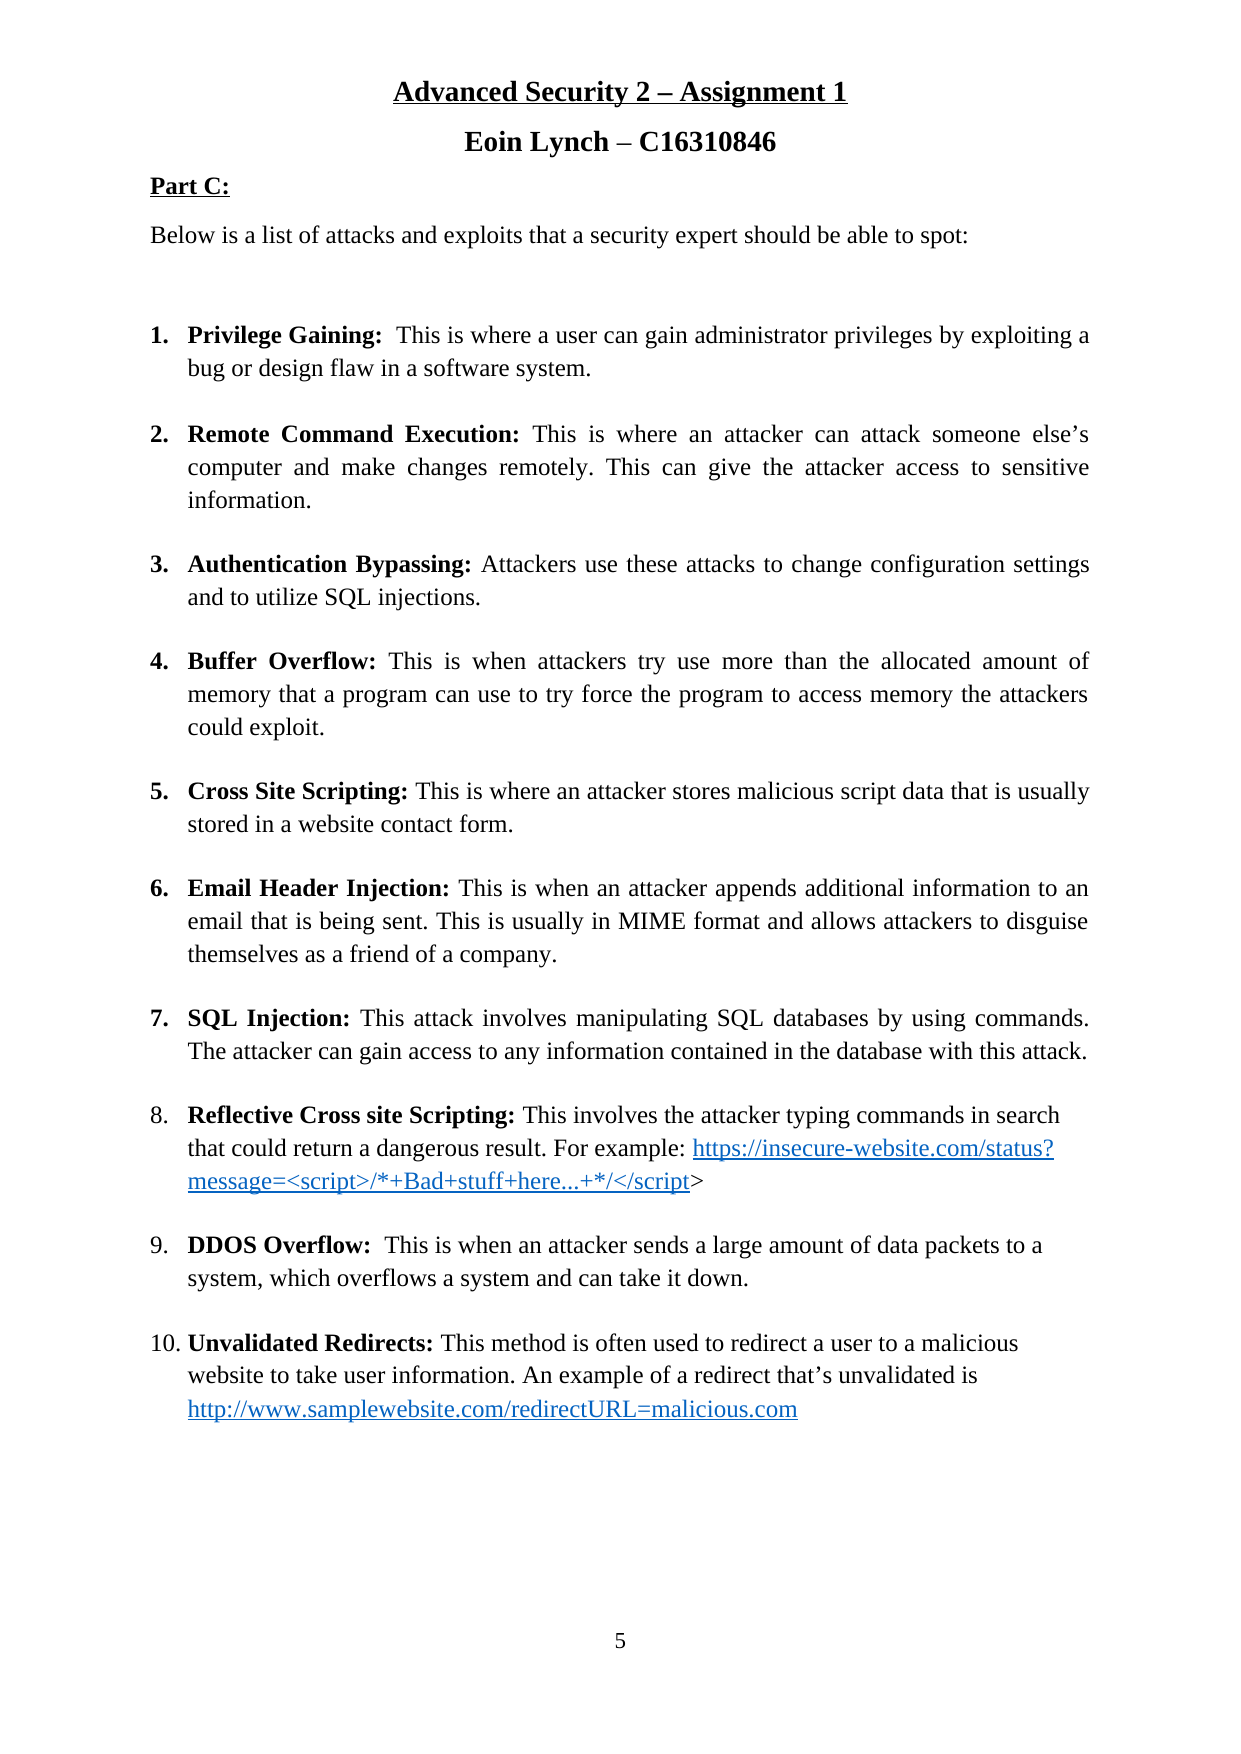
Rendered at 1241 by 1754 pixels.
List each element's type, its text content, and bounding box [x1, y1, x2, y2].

list Privilege Gaining: This is where a user can gain administrator privileges by exploiting a bug or design flaw in a software system. [150, 320, 1090, 382]
list Email Header Injection: This is when an attacker appends additional information to an email that is being sent. This is usually in MIME format and allows attackers to disguise themselves as a friend of a company. [150, 873, 1090, 968]
text Below is a list of attacks and exploits that a security expert should be able to spot: [150, 220, 1090, 249]
list DDOS Overflow: This is when an attacker sends a large amount of data packets to a system, which overflows a system and can take it down. [150, 1231, 1090, 1292]
list SQL Injection: This attack involves manipulating SQL databases by using commands. The attacker can gain access to any information contained in the database with this attack. [150, 1003, 1090, 1065]
list Unvalidated Redirects: This method is often used to redirect a user to a malicious website to take user information. An example of a redirect that’s unvalidated is http://www.samplewebsite.com/redirectURL=malicious.com [150, 1328, 1090, 1422]
text Part C: [150, 171, 1090, 199]
list Remote Command Execution: This is where an attacker can attack someone else’s computer and make changes remotely. This can give the attacker access to sensitive information. [150, 419, 1090, 514]
list Reflective Cross site Scripting: This involves the attacker typing commands in search that could return a dangerous result. For example: https://insecure-website.com/status?message=<script>/*+Bad+stuff+here...+*/</script> [150, 1100, 1090, 1195]
list Buffer Overflow: This is when attackers try use more than the allocated amount of memory that a program can use to try force the program to access memory the attackers could exploit. [150, 646, 1090, 741]
list Cross Site Scripting: This is where an attacker stores malicious script data that is usually stored in a website contact form. [150, 776, 1090, 838]
list Authentication Bypassing: Attackers use these attacks to change configuration settings and to utilize SQL injections. [150, 549, 1090, 611]
